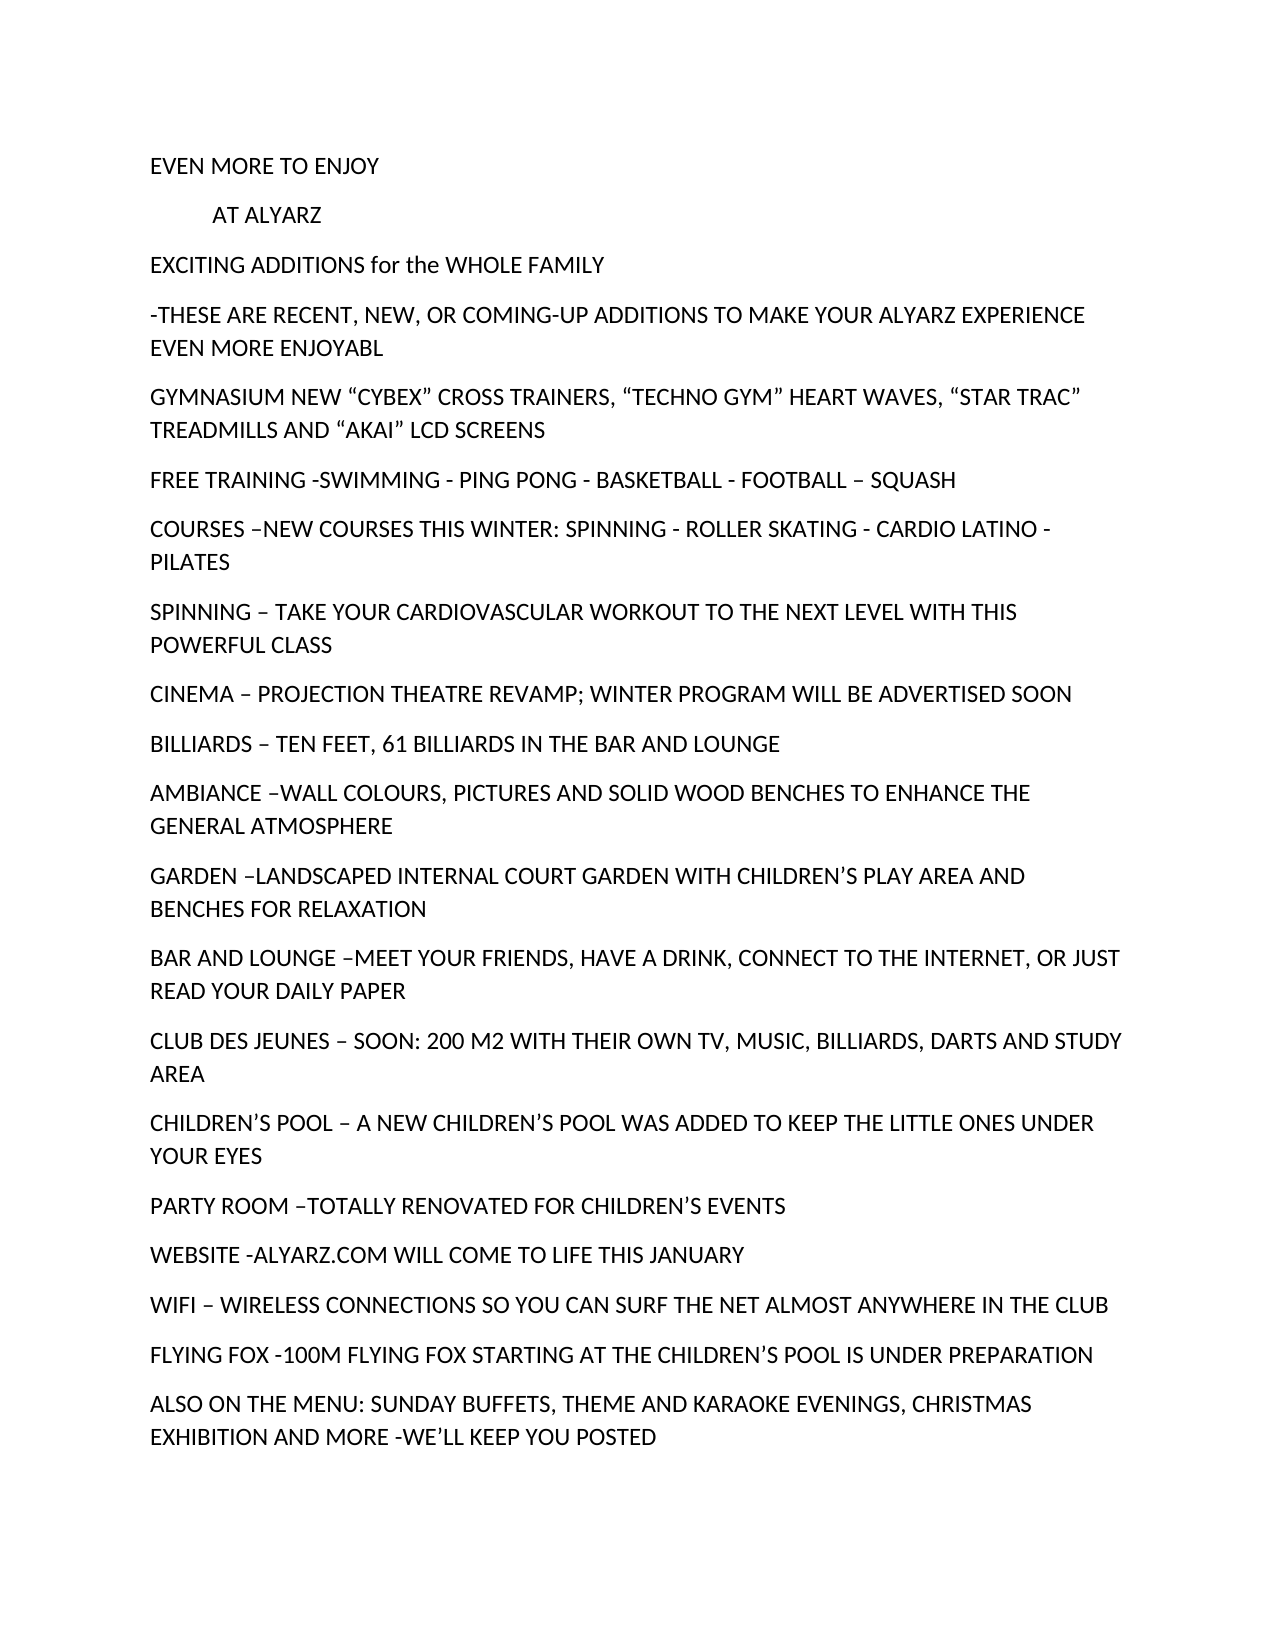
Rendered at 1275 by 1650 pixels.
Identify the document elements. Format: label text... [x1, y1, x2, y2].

text GARDEN –LANDSCAPED INTERNAL COURT GARDEN WITH CHILDREN’S PLAY AREA AND BENCHES FOR RELAXATION [150, 860, 1125, 923]
text GYMNASIUM NEW “CYBEX” CROSS TRAINERS, “TECHNO GYM” HEART WAVES, “STAR TRAC” TREADMILLS AND “AKAI” LCD SCREENS [150, 381, 1125, 445]
text BAR AND LOUNGE –MEET YOUR FRIENDS, HAVE A DRINK, CONNECT TO THE INTERNET, OR JUST READ YOUR DAILY PAPER [150, 942, 1125, 1006]
text SPINNING – TAKE YOUR CARDIOVASCULAR WORKOUT TO THE NEXT LEVEL WITH THIS POWERFUL CLASS [150, 596, 1125, 659]
text EXCITING ADDITIONS for the WHOLE FAMILY [150, 249, 1125, 280]
text PARTY ROOM –TOTALLY RENOVATED FOR CHILDREN’S EVENTS [150, 1190, 1125, 1221]
text CLUB DES JEUNES – SOON: 200 M2 WITH THEIR OWN TV, MUSIC, BILLIARDS, DARTS AND STUDY AREA [150, 1025, 1125, 1088]
text FREE TRAINING -SWIMMING - PING PONG - BASKETBALL - FOOTBALL – SQUASH [150, 464, 1125, 494]
text AT ALYARZ [150, 199, 1125, 230]
text COURSES –NEW COURSES THIS WINTER: SPINNING - ROLLER SKATING - CARDIO LATINO - PILATES [150, 513, 1125, 577]
text CHILDREN’S POOL – A NEW CHILDREN’S POOL WAS ADDED TO KEEP THE LITTLE ONES UNDER YOUR EYES [150, 1107, 1125, 1171]
text BILLIARDS – TEN FEET, 61 BILLIARDS IN THE BAR AND LOUNGE [150, 728, 1125, 758]
text -THESE ARE RECENT, NEW, OR COMING-UP ADDITIONS TO MAKE YOUR ALYARZ EXPERIENCE EVEN MORE ENJOYABL [150, 299, 1125, 362]
text ALSO ON THE MENU: SUNDAY BUFFETS, THEME AND KARAOKE EVENINGS, CHRISTMAS EXHIBITION AND MORE -WE’LL KEEP YOU POSTED [150, 1388, 1125, 1452]
text AMBIANCE –WALL COLOURS, PICTURES AND SOLID WOOD BENCHES TO ENHANCE THE GENERAL ATMOSPHERE [150, 777, 1125, 841]
text FLYING FOX -100M FLYING FOX STARTING AT THE CHILDREN’S POOL IS UNDER PREPARATION [150, 1339, 1125, 1369]
text CINEMA – PROJECTION THEATRE REVAMP; WINTER PROGRAM WILL BE ADVERTISED SOON [150, 678, 1125, 709]
text WIFI – WIRELESS CONNECTIONS SO YOU CAN SURF THE NET ALMOST ANYWHERE IN THE CLUB [150, 1289, 1125, 1320]
text EVEN MORE TO ENJOY [150, 150, 1125, 181]
text WEBSITE -ALYARZ.COM WILL COME TO LIFE THIS JANUARY [150, 1239, 1125, 1270]
